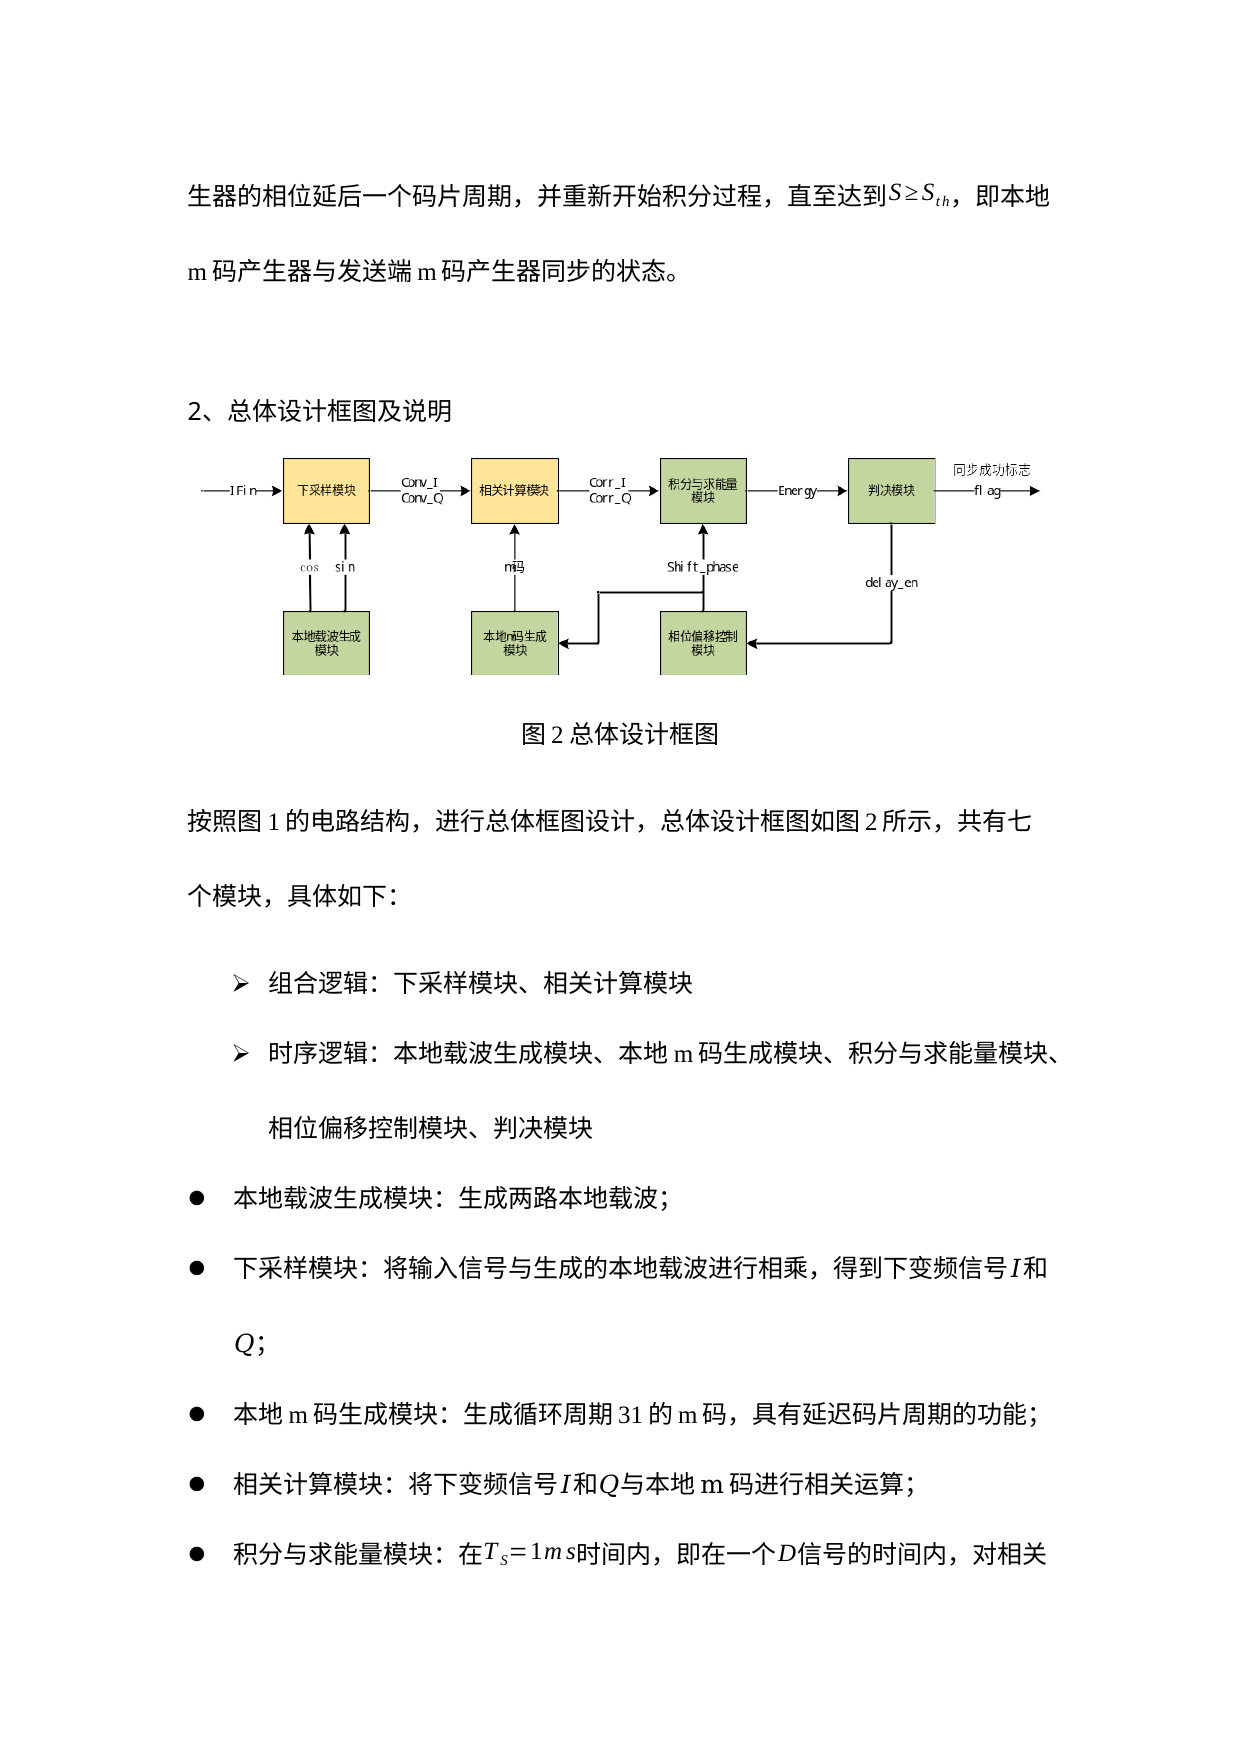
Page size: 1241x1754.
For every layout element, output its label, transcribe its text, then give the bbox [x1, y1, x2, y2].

list 本地m码生成模块：生成循环周期31的m码，具有延迟码片周期的功能； [187, 1380, 1053, 1445]
list 组合逻辑：下采样模块、相关计算模块 [231, 949, 1053, 1014]
subtitle 2、总体设计框图及说明 [187, 377, 1053, 442]
list 下采样模块：将输入信号与生成的本地载波进行相乘，得到下变频信号𝐼和𝑄； [187, 1234, 1053, 1374]
list 本地载波生成模块：生成两路本地载波； [187, 1164, 1053, 1229]
list 相关计算模块：将下变频信号𝐼和𝑄与本地m码进行相关运算； [187, 1450, 1053, 1515]
list 时序逻辑：本地载波生成模块、本地m码生成模块、积分与求能量模块、相位偏移控制模块、判决模块 [231, 1019, 1053, 1159]
text 图2 总体设计框图 [187, 700, 1053, 765]
text 按照图1的电路结构，进行总体框图设计，总体设计框图如图2所示，共有七个模块，具体如下： [187, 787, 1053, 927]
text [187, 162, 1053, 302]
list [187, 1521, 1053, 1586]
